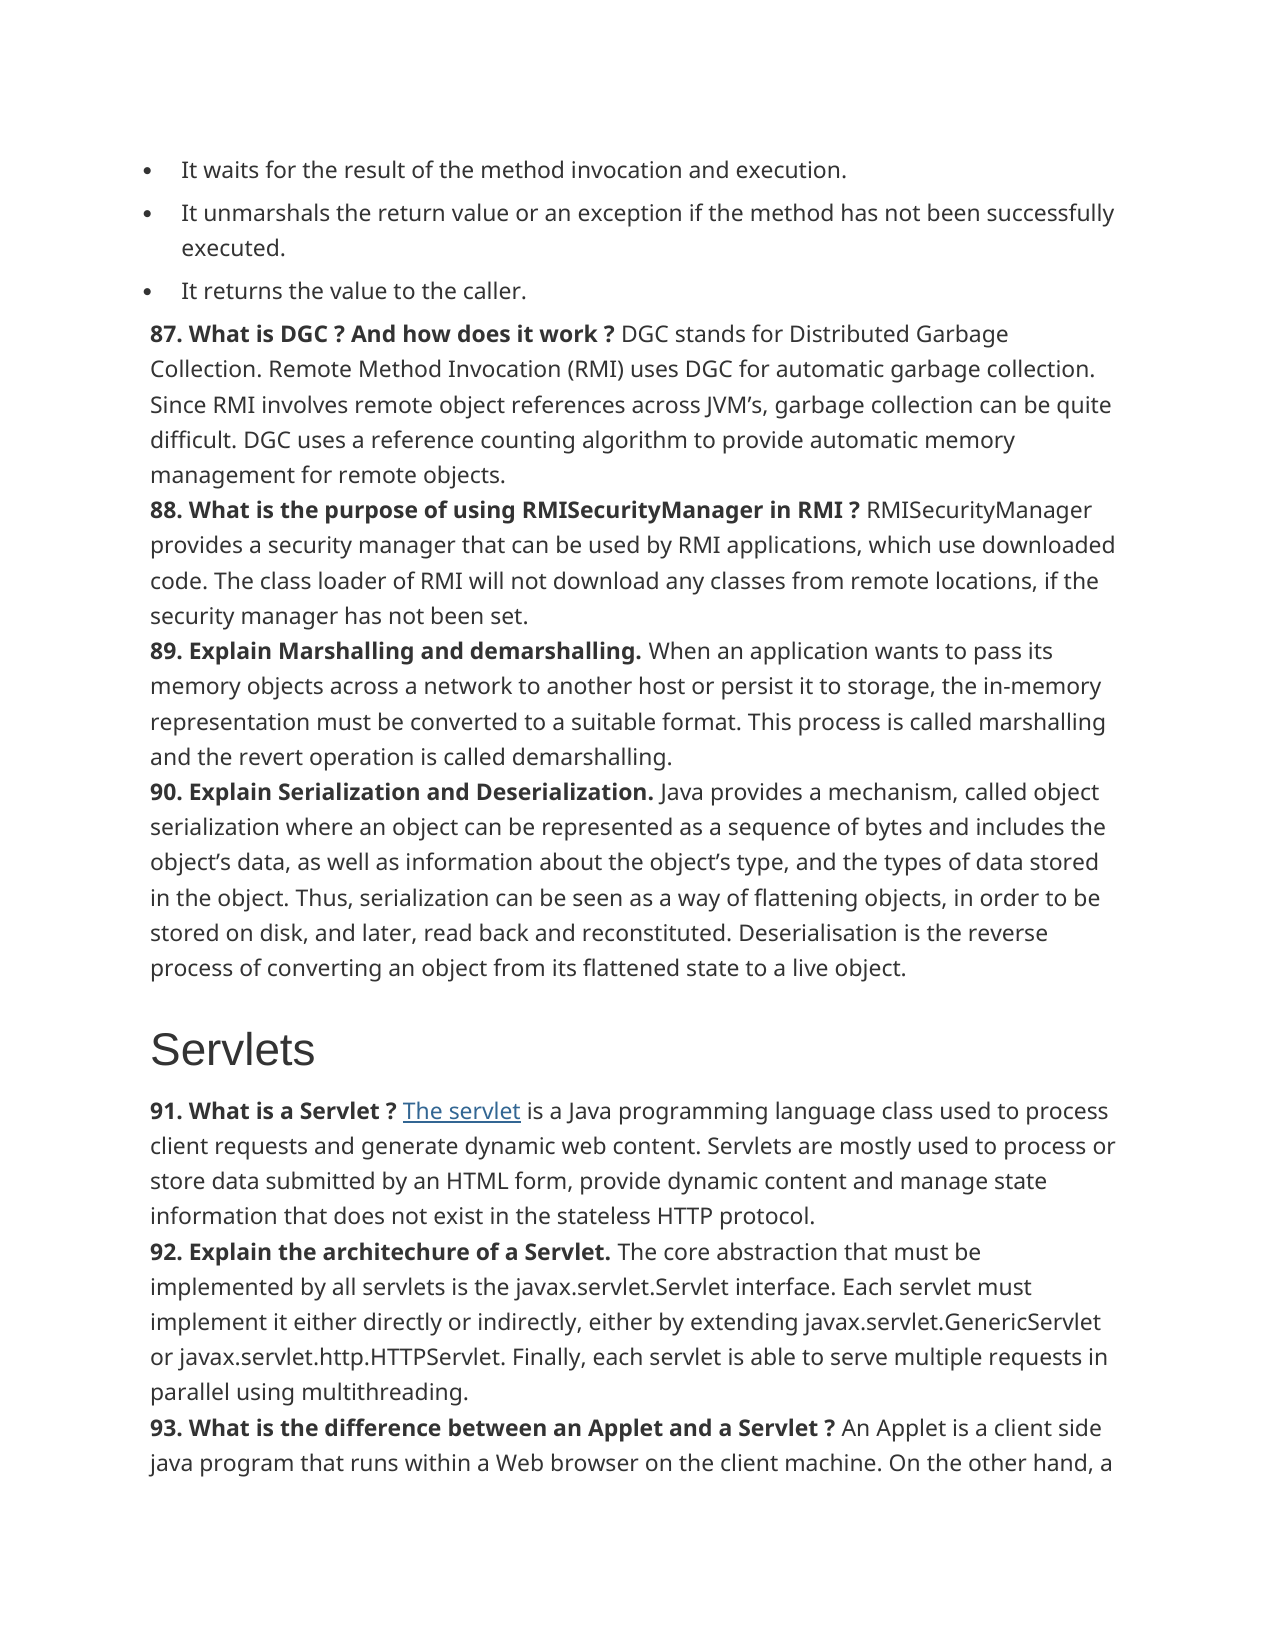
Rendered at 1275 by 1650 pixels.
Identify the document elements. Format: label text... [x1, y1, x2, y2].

text 88. What is the purpose of using RMISecurityManager in RMI ? RMISecurityManager provides a security manager that can be used by RMI applications, which use downloaded code. The class loader of RMI will not download any classes from remote locations, if the security manager has not been set. [150, 490, 1125, 631]
text 91. What is a Servlet ? The servlet is a Java programming language class used to process client requests and generate dynamic web content. Servlets are mostly used to process or store data submitted by an HTML form, provide dynamic content and manage state information that does not exist in the stateless HTTP protocol. [150, 1091, 1125, 1231]
list It returns the value to the caller. [144, 271, 1125, 306]
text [150, 1407, 1125, 1478]
text 90. Explain Serialization and Deserialization. Java provides a mechanism, called object serialization where an object can be represented as a sequence of bytes and includes the object’s data, as well as information about the object’s type, and the types of data stored in the object. Thus, serialization can be seen as a way of flattening objects, in order to be stored on disk, and later, read back and reconstituted. Deserialisation is the reverse process of converting an object from its flattened state to a live object. [150, 772, 1125, 983]
text 87. What is DGC ? And how does it work ? DGC stands for Distributed Garbage Collection. Remote Method Invocation (RMI) uses DGC for automatic garbage collection. Since RMI involves remote object references across JVM’s, garbage collection can be quite difficult. DGC uses a reference counting algorithm to provide automatic memory management for remote objects. [150, 314, 1125, 490]
list It waits for the result of the method invocation and execution. [144, 150, 1125, 185]
list It unmarshals the return value or an exception if the method has not been successfully executed. [144, 193, 1125, 263]
text 89. Explain Marshalling and demarshalling. When an application wants to pass its memory objects across a network to another host or persist it to storage, the in-memory representation must be converted to a suitable format. This process is called marshalling and the revert operation is called demarshalling. [150, 631, 1125, 772]
text 92. Explain the architechure of a Servlet. The core abstraction that must be implemented by all servlets is the javax.servlet.Servlet interface. Each servlet must implement it either directly or indirectly, either by extending javax.servlet.GenericServlet or javax.servlet.http.HTTPServlet. Finally, each servlet is able to serve multiple requests in parallel using multithreading. [150, 1231, 1125, 1407]
subtitle Servlets [150, 1022, 1125, 1075]
